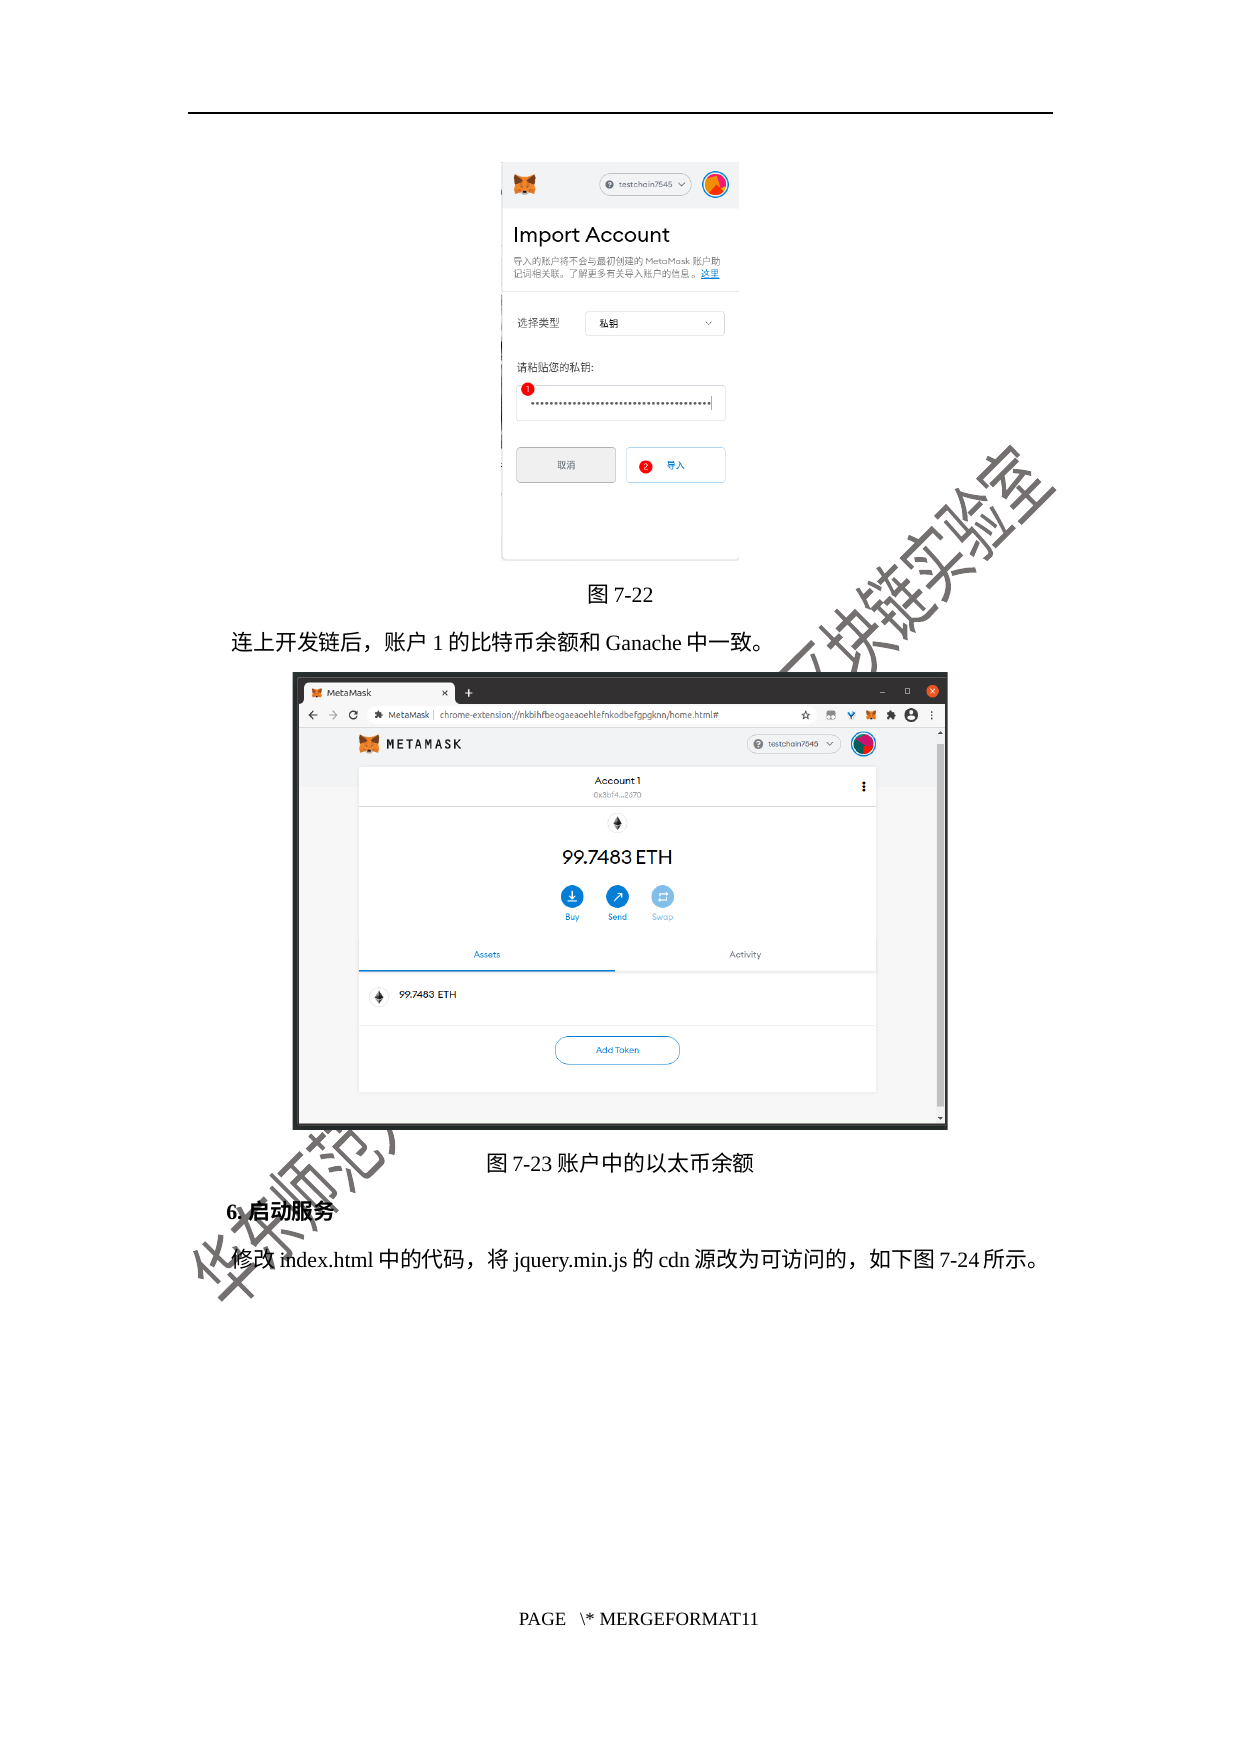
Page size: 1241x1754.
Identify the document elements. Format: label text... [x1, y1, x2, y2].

picture [292, 672, 948, 1130]
text 连上开发链后，账户1的比特币余额和Ganache中一致。 [187, 625, 1053, 656]
text 图7-23 账户中的以太币余额 [187, 1146, 1053, 1177]
text 6. 启动服务 [226, 1194, 1053, 1225]
text 图7-22 [187, 577, 1053, 608]
text 修改index.html中的代码，将jquery.min.js的cdn源改为可访问的，如下图7-24所示。 [187, 1242, 1053, 1273]
picture [501, 162, 739, 561]
